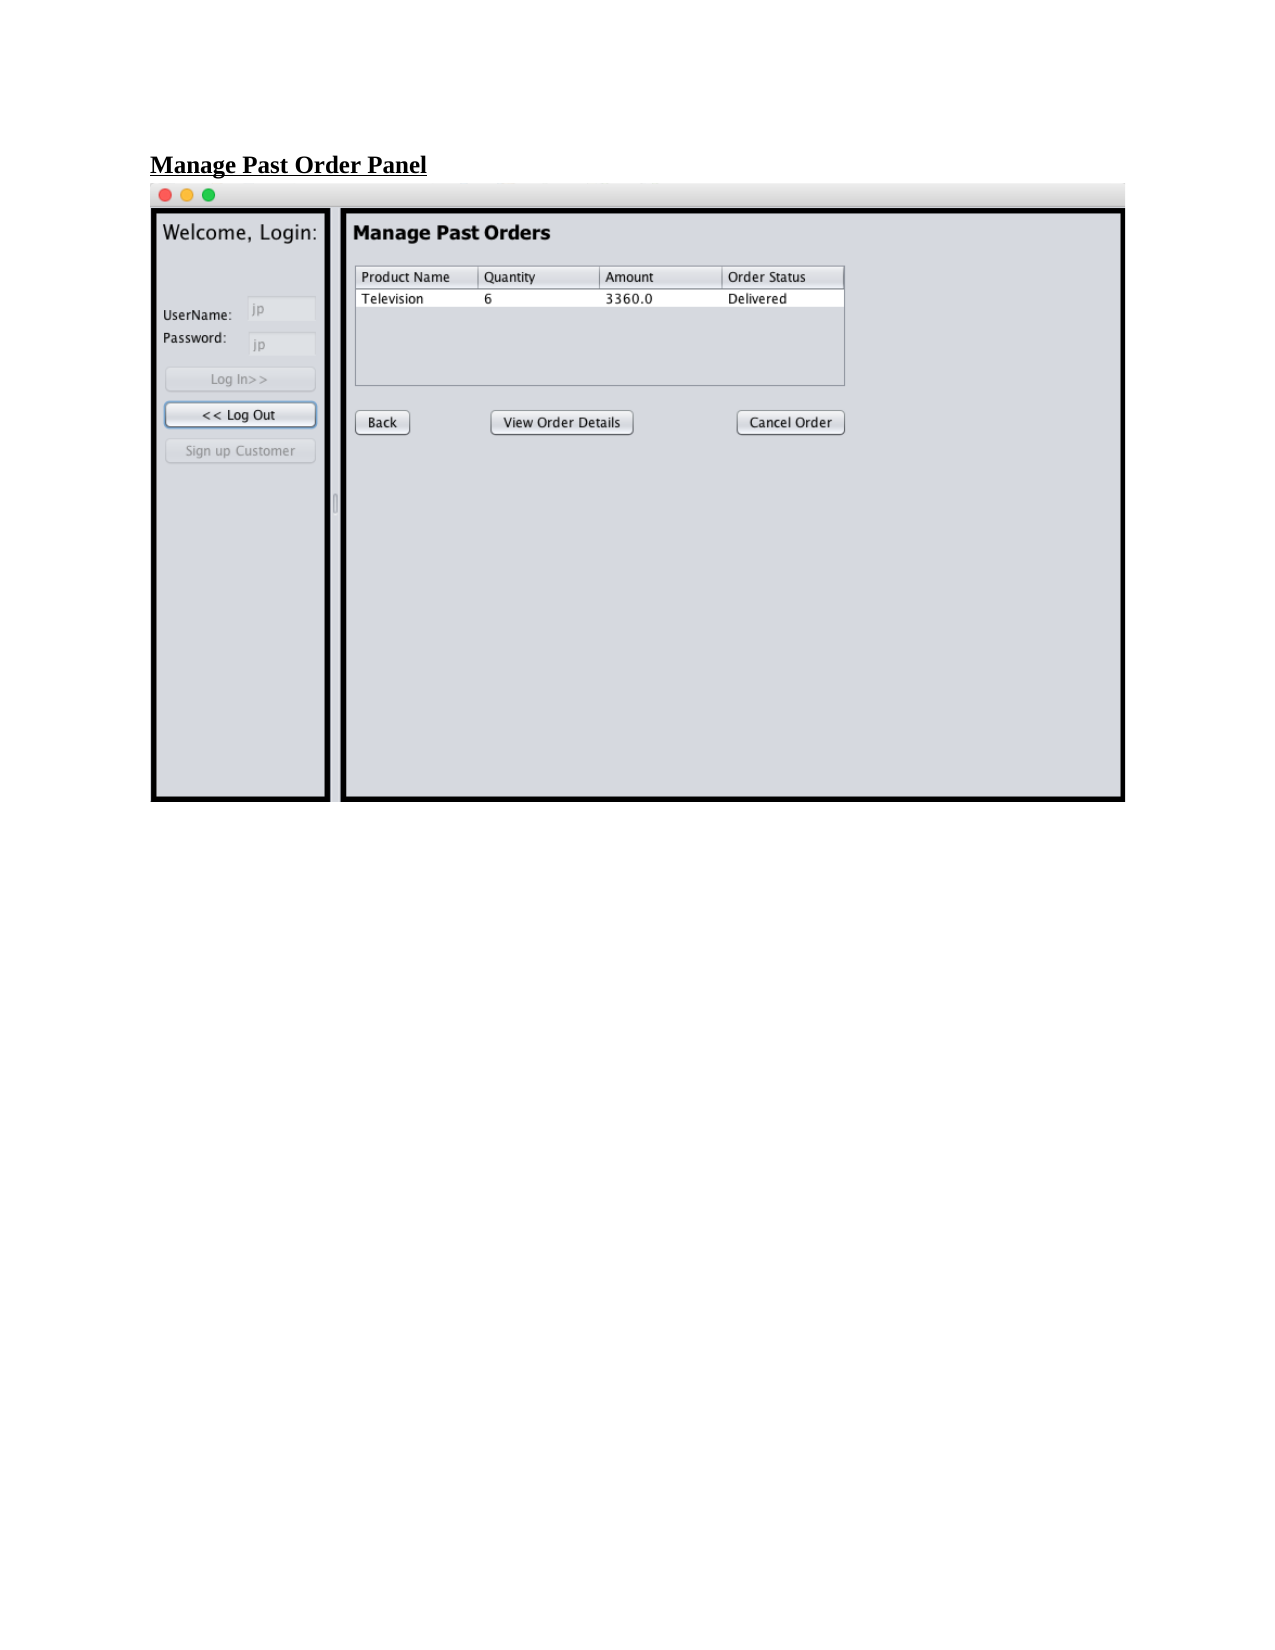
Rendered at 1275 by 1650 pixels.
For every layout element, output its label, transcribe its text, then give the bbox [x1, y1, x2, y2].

picture [150, 183, 1125, 802]
text Manage Past Order Panel [150, 150, 1125, 179]
